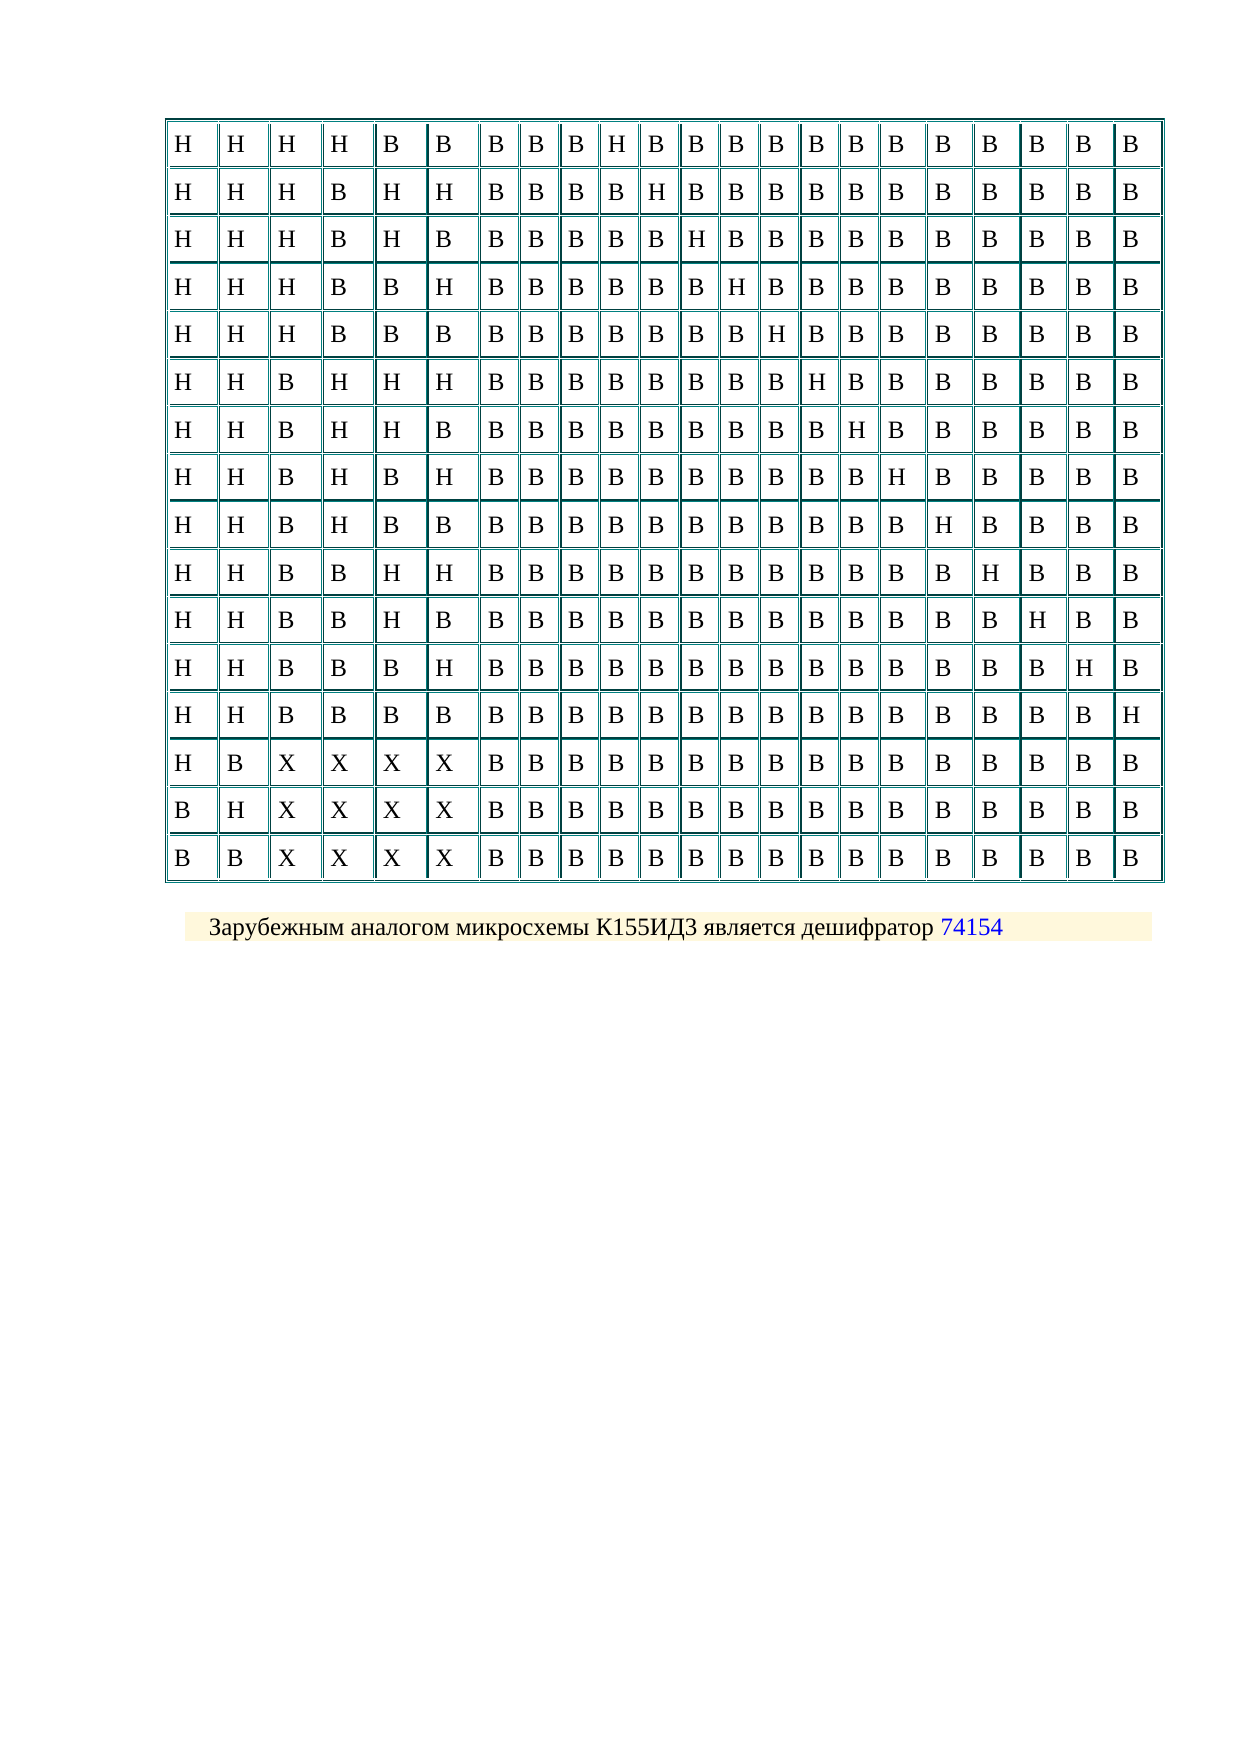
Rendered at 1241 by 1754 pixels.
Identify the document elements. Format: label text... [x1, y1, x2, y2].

table_cell B [975, 169, 1019, 213]
table_cell B [481, 360, 518, 404]
table_cell B [601, 740, 638, 784]
table_cell B [761, 169, 798, 213]
table_cell Н [220, 360, 268, 404]
table_cell B [841, 264, 878, 308]
table_cell H [721, 264, 758, 308]
table_cell B [1022, 169, 1066, 213]
table_cell B [720, 122, 760, 166]
table_cell B [1069, 550, 1113, 594]
table_cell H [429, 169, 478, 213]
table_cell B [1114, 166, 1163, 213]
table_cell B [521, 693, 558, 737]
table_cell B [324, 645, 373, 689]
table_cell B [429, 502, 478, 547]
table_cell B [271, 360, 321, 404]
table_cell B [521, 645, 558, 689]
table_cell Н [220, 645, 268, 689]
table_cell B [721, 550, 758, 594]
table_cell Н [168, 309, 217, 356]
table_cell B [682, 360, 718, 404]
table_cell B [721, 788, 758, 832]
table_cell Н [168, 122, 219, 166]
table_cell Н [166, 547, 219, 594]
table_cell B [641, 598, 678, 642]
table_cell B [802, 169, 838, 213]
table_cell B [562, 217, 598, 261]
table_cell B [324, 598, 373, 642]
table_cell H [841, 407, 878, 451]
table_cell B [682, 788, 718, 832]
table_cell B [928, 360, 972, 404]
table_cell H [429, 360, 478, 404]
table_cell B [1069, 407, 1113, 451]
table_cell H [641, 169, 678, 213]
table_cell B [521, 455, 558, 499]
table_cell B [840, 122, 880, 166]
table_cell Н [166, 642, 219, 689]
table_cell B [1114, 642, 1163, 689]
table_cell B [975, 360, 1019, 404]
table_cell B [601, 598, 638, 642]
table_cell B [1116, 785, 1162, 832]
table_cell B [560, 122, 600, 166]
table_cell H [600, 122, 640, 166]
table_cell B [802, 788, 838, 832]
table_cell B [520, 832, 560, 880]
table_cell B [760, 120, 800, 166]
text Зарубежным аналогом микросхемы К155ИД3 является дешифратор 74154 [185, 912, 1152, 941]
table_cell B [761, 645, 798, 689]
table_cell B [682, 598, 718, 642]
table_cell B [880, 836, 927, 880]
table_cell B [1069, 169, 1113, 213]
table_cell X [324, 788, 373, 832]
table_cell B [521, 407, 558, 451]
table_cell B [560, 836, 600, 880]
table_cell B [682, 312, 718, 356]
table_cell B [928, 645, 972, 689]
table_cell B [640, 832, 680, 880]
table_cell B [721, 217, 758, 261]
table_cell B [1114, 122, 1161, 166]
table_cell B [521, 598, 558, 642]
table_cell Н [271, 264, 321, 308]
table_cell B [761, 407, 798, 451]
table_cell B [841, 502, 878, 547]
table_cell Н [168, 594, 217, 642]
table_cell X [271, 788, 321, 832]
table_cell B [601, 550, 638, 594]
table_cell Н [377, 360, 426, 404]
table_cell B [802, 407, 838, 451]
table_cell Н [377, 407, 426, 451]
table_cell B [1114, 832, 1162, 880]
table_cell H [881, 455, 925, 499]
table_cell B [562, 455, 598, 499]
table_cell B [841, 312, 878, 356]
table_cell B [641, 455, 678, 499]
table_cell B [721, 740, 758, 784]
table_cell B [562, 550, 598, 594]
table_cell B [800, 836, 840, 880]
table_cell B [928, 455, 972, 499]
table_cell B [1116, 261, 1161, 308]
table_cell B [682, 455, 718, 499]
table_cell B [562, 788, 598, 832]
table_cell B [481, 312, 518, 356]
table_cell B [562, 312, 598, 356]
table_cell B [481, 217, 518, 261]
table_cell B [802, 645, 838, 689]
table_cell Н [323, 120, 375, 166]
table_cell B [220, 740, 268, 784]
table_cell B [975, 693, 1019, 737]
table_cell Н [377, 598, 426, 642]
table_cell B [641, 550, 678, 594]
table_cell B [1116, 309, 1162, 356]
table_cell X [375, 836, 427, 880]
table_cell B [1069, 502, 1113, 547]
table_cell B [480, 122, 520, 166]
table_cell B [1069, 264, 1113, 308]
table_cell B [481, 550, 518, 594]
table_cell B [928, 788, 972, 832]
table_cell B [761, 217, 798, 261]
table_cell H [1022, 598, 1066, 642]
table_cell Н [324, 407, 373, 451]
table_cell B [802, 693, 838, 737]
table_cell B [721, 360, 758, 404]
table_cell B [481, 169, 518, 213]
table_cell B [1069, 740, 1113, 784]
table_cell B [324, 169, 373, 213]
table_cell B [975, 455, 1019, 499]
table_cell B [429, 217, 478, 261]
table_cell B [881, 740, 925, 784]
table_cell B [928, 407, 972, 451]
table_cell B [641, 788, 678, 832]
table_cell B [928, 217, 972, 261]
table_cell B [1069, 693, 1113, 737]
table_cell B [271, 598, 321, 642]
table_cell B [682, 550, 718, 594]
table_cell B [481, 502, 518, 547]
table_cell B [841, 550, 878, 594]
table_cell B [271, 645, 321, 689]
table_cell X [270, 836, 322, 880]
table_cell B [324, 550, 373, 594]
table_cell B [601, 169, 638, 213]
table_cell B [841, 740, 878, 784]
table_cell Н [220, 312, 268, 356]
table_cell B [1020, 122, 1067, 166]
table_cell B [975, 788, 1019, 832]
table_cell B [841, 455, 878, 499]
table_cell B [521, 502, 558, 547]
table_cell B [881, 645, 925, 689]
table_cell B [429, 693, 478, 737]
table_cell B [481, 693, 518, 737]
table_cell B [641, 312, 678, 356]
table_cell B [1022, 360, 1066, 404]
table_cell B [601, 312, 638, 356]
table_cell Н [220, 693, 268, 737]
table_cell Н [166, 166, 219, 213]
table_cell B [841, 645, 878, 689]
table_cell B [927, 836, 973, 880]
table_cell B [802, 550, 838, 594]
table_cell B [760, 832, 800, 880]
table_cell B [1114, 547, 1163, 594]
table_cell B [881, 360, 925, 404]
table_cell Н [166, 404, 219, 451]
table_cell B [601, 407, 638, 451]
table_cell B [271, 693, 321, 737]
table_cell B [562, 645, 598, 689]
table_cell B [562, 264, 598, 308]
table_cell B [324, 264, 373, 308]
table_cell Н [168, 451, 217, 499]
table_cell B [975, 264, 1019, 308]
table_cell B [641, 693, 678, 737]
table_cell B [1114, 404, 1163, 451]
table_cell B [1116, 356, 1162, 404]
table_cell B [682, 502, 718, 547]
table_cell B [682, 740, 718, 784]
table_cell B [1068, 836, 1114, 880]
table_cell B [1022, 264, 1066, 308]
table_cell B [375, 122, 427, 166]
table_cell B [881, 693, 925, 737]
table_cell B [521, 312, 558, 356]
table_cell X [377, 740, 426, 784]
table_cell H [1069, 645, 1113, 689]
table_cell Н [271, 217, 321, 261]
table_cell B [377, 455, 426, 499]
table_cell B [928, 740, 972, 784]
table_cell B [601, 788, 638, 832]
table_cell B [802, 740, 838, 784]
table_cell B [841, 217, 878, 261]
table_cell B [840, 836, 880, 880]
table_cell B [682, 264, 718, 308]
table_cell B [682, 693, 718, 737]
table_cell B [641, 502, 678, 547]
table_cell В [928, 550, 972, 594]
table_cell B [841, 598, 878, 642]
table_cell Н [168, 737, 217, 784]
table_cell B [1116, 451, 1162, 499]
table_cell B [721, 502, 758, 547]
table_cell B [1116, 499, 1161, 547]
table_cell B [974, 122, 1020, 166]
table_cell B [168, 785, 217, 832]
table_cell B [881, 169, 925, 213]
table_cell B [521, 550, 558, 594]
table_cell B [928, 264, 972, 308]
table_cell Н [271, 169, 321, 213]
table_cell B [761, 598, 798, 642]
table_cell H [377, 169, 426, 213]
table_cell B [601, 264, 638, 308]
table_cell B [271, 502, 321, 547]
table_cell B [1069, 312, 1113, 356]
table_cell B [1020, 836, 1067, 880]
table_cell B [761, 455, 798, 499]
table_cell B [761, 502, 798, 547]
table_cell Н [324, 455, 373, 499]
table_cell B [1069, 788, 1113, 832]
table_cell B [562, 598, 598, 642]
table_cell B [881, 502, 925, 547]
table_cell B [682, 169, 718, 213]
table_cell B [271, 407, 321, 451]
table_cell B [271, 550, 321, 594]
table_cell B [841, 693, 878, 737]
table_cell B [601, 693, 638, 737]
table_cell Н [270, 122, 322, 166]
table_cell Н [168, 213, 217, 261]
table_cell B [562, 502, 598, 547]
table_cell B [1022, 502, 1066, 547]
table_cell B [721, 169, 758, 213]
table_cell B [761, 264, 798, 308]
table_cell B [641, 407, 678, 451]
table_cell B [802, 264, 838, 308]
table_cell H [802, 360, 838, 404]
table_cell B [427, 122, 480, 166]
table_cell B [1022, 693, 1066, 737]
table_cell B [928, 312, 972, 356]
table_cell B [1022, 407, 1066, 451]
table_cell B [802, 217, 838, 261]
table_cell B [601, 645, 638, 689]
table_cell Н [168, 689, 217, 737]
table_cell Н [168, 356, 217, 404]
table_cell B [881, 550, 925, 594]
table_cell B [928, 598, 972, 642]
table_cell X [271, 740, 321, 784]
table_cell B [641, 264, 678, 308]
table_cell B [1022, 645, 1066, 689]
table_cell B [481, 788, 518, 832]
table_cell B [1069, 598, 1113, 642]
table_cell Н [220, 455, 268, 499]
table_cell B [802, 455, 838, 499]
table_cell B [841, 169, 878, 213]
table_cell B [1022, 312, 1066, 356]
table_cell B [1116, 213, 1162, 261]
table_cell B [682, 645, 718, 689]
table_cell B [429, 407, 478, 451]
table_cell H [429, 550, 478, 594]
table_cell В [377, 264, 426, 308]
table_cell Н [168, 499, 217, 547]
table_cell B [377, 645, 426, 689]
table_cell Н [220, 217, 268, 261]
table_cell B [640, 120, 680, 166]
table_cell Н [220, 407, 268, 451]
table_cell Н [219, 122, 270, 166]
table_cell B [975, 312, 1019, 356]
table_cell B [761, 550, 798, 594]
table_cell B [802, 312, 838, 356]
table_cell B [721, 407, 758, 451]
table_cell Н [220, 169, 268, 213]
table_cell B [881, 598, 925, 642]
table_cell B [481, 407, 518, 451]
table_cell Н [271, 312, 321, 356]
table_cell B [600, 836, 640, 880]
table_cell H [429, 455, 478, 499]
table_cell B [521, 360, 558, 404]
table_cell B [324, 312, 373, 356]
table_cell B [721, 598, 758, 642]
table_cell B [721, 455, 758, 499]
table_cell B [881, 407, 925, 451]
table_cell Н [975, 550, 1019, 594]
table_cell B [1022, 788, 1066, 832]
table_cell B [641, 645, 678, 689]
table_cell B [975, 598, 1019, 642]
table_cell X [323, 832, 375, 880]
table_cell Н [377, 550, 426, 594]
table_cell B [680, 122, 720, 166]
table_cell B [481, 598, 518, 642]
table_cell H [1116, 689, 1162, 737]
table_cell B [324, 693, 373, 737]
table_cell Н [220, 550, 268, 594]
table_cell B [562, 740, 598, 784]
table_cell X [324, 740, 373, 784]
table_cell B [761, 360, 798, 404]
table_cell B [481, 264, 518, 308]
table_cell B [802, 502, 838, 547]
table_cell B [881, 264, 925, 308]
table_cell X [429, 788, 478, 832]
table_cell B [975, 740, 1019, 784]
table_cell B [928, 169, 972, 213]
table_cell B [1116, 594, 1162, 642]
table_cell B [562, 169, 598, 213]
table_cell B [975, 645, 1019, 689]
table_cell Н [168, 261, 217, 308]
table_cell B [975, 502, 1019, 547]
table_cell B [841, 360, 878, 404]
table_cell H [377, 217, 426, 261]
table_cell B [521, 169, 558, 213]
table_cell Н [220, 264, 268, 308]
table_cell B [841, 788, 878, 832]
table_cell B [641, 360, 678, 404]
table_cell B [1116, 737, 1161, 784]
table_cell B [521, 264, 558, 308]
table_cell B [1022, 550, 1066, 594]
table_cell B [377, 693, 426, 737]
table_cell B [1069, 360, 1113, 404]
table_cell B [761, 693, 798, 737]
table_cell B [520, 120, 560, 166]
table_cell B [480, 836, 520, 880]
table_cell B [641, 217, 678, 261]
table_cell B [481, 455, 518, 499]
table_cell B [881, 217, 925, 261]
table_cell B [168, 832, 219, 880]
table_cell B [721, 693, 758, 737]
table_cell B [682, 407, 718, 451]
table_cell Н [220, 502, 268, 547]
table_cell B [1022, 217, 1066, 261]
table_cell Н [429, 264, 478, 308]
table_cell B [881, 312, 925, 356]
table_cell H [682, 217, 718, 261]
table_cell B [429, 312, 478, 356]
table_cell B [975, 407, 1019, 451]
table_cell Н [324, 360, 373, 404]
table_cell B [521, 740, 558, 784]
table_cell X [427, 836, 480, 880]
table_cell Н [324, 502, 373, 547]
table_cell B [481, 740, 518, 784]
table_cell B [271, 455, 321, 499]
table_cell Н [220, 598, 268, 642]
table_cell B [562, 360, 598, 404]
table_cell B [1069, 455, 1113, 499]
table_cell B [975, 217, 1019, 261]
table_cell B [601, 360, 638, 404]
table_cell B [521, 788, 558, 832]
table_cell B [800, 122, 840, 166]
table_cell B [881, 788, 925, 832]
table_cell B [928, 693, 972, 737]
table_cell B [721, 312, 758, 356]
table_cell B [521, 217, 558, 261]
table_cell B [720, 836, 760, 880]
table_cell B [562, 693, 598, 737]
table_cell B [880, 122, 927, 166]
table_cell Н [220, 788, 268, 832]
table_cell X [377, 788, 426, 832]
table_cell B [429, 598, 478, 642]
table_cell H [761, 312, 798, 356]
table_cell B [927, 122, 973, 166]
table_cell B [721, 645, 758, 689]
table_cell B [601, 455, 638, 499]
table_cell B [377, 502, 426, 547]
table_cell B [680, 836, 720, 880]
table_cell B [377, 312, 426, 356]
table_cell B [1022, 740, 1066, 784]
table_cell B [761, 740, 798, 784]
table_cell H [928, 502, 972, 547]
table_cell B [1069, 217, 1113, 261]
table_cell H [429, 645, 478, 689]
table_cell B [324, 217, 373, 261]
table_cell B [601, 217, 638, 261]
table_cell B [641, 740, 678, 784]
table_cell X [429, 740, 478, 784]
table_cell B [219, 836, 270, 880]
table_cell B [1068, 120, 1114, 166]
table_cell B [1022, 455, 1066, 499]
table_cell B [802, 598, 838, 642]
table_cell B [601, 502, 638, 547]
table_cell B [481, 645, 518, 689]
table_cell B [974, 836, 1020, 880]
table_cell B [761, 788, 798, 832]
table_cell B [562, 407, 598, 451]
